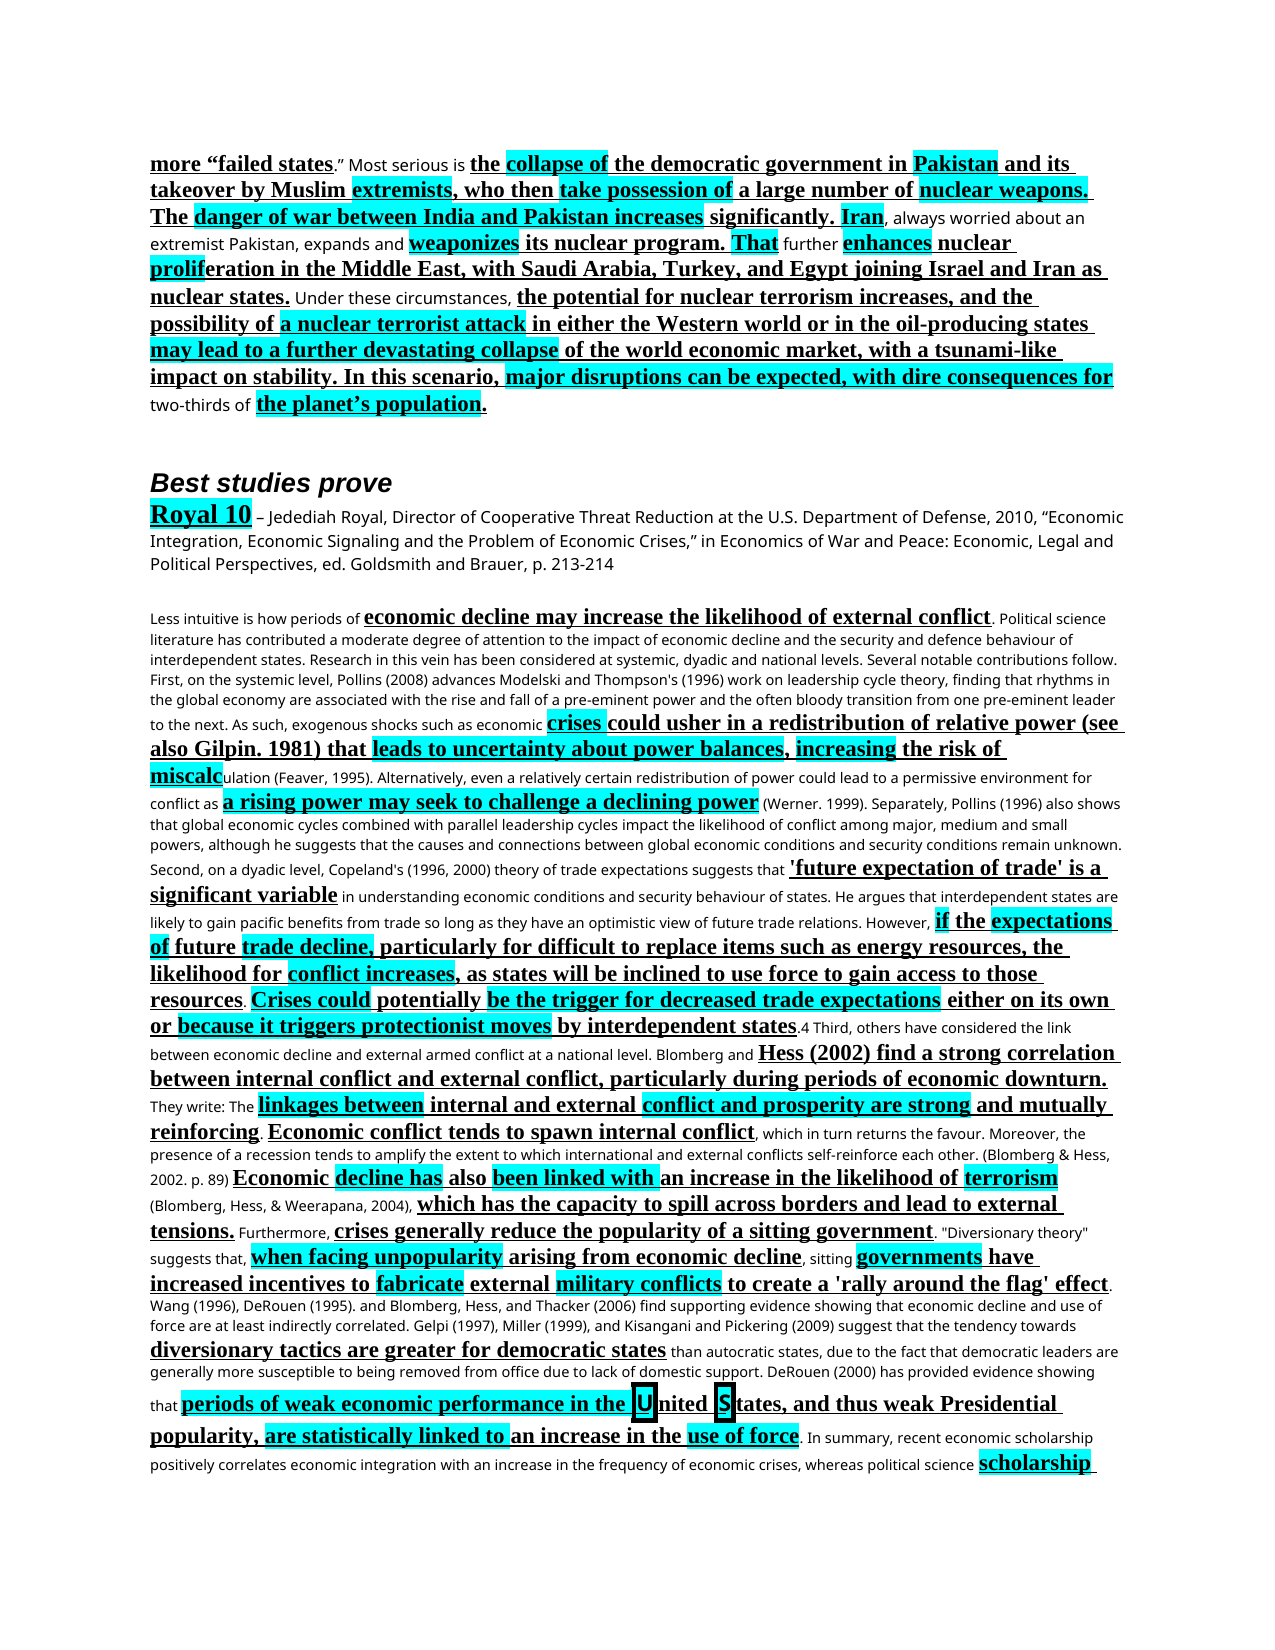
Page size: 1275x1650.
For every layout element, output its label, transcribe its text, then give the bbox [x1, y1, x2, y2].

text Best studies prove [150, 467, 1125, 498]
text Royal 10 – Jedediah Royal, Director of Cooperative Threat Reduction at the U.S. Department of Defense, 2010, “Economic Integration, Economic Signaling and the Problem of Economic Crises,” in Economics of War and Peace: Economic, Legal and Political Perspectives, ed. Goldsmith and Brauer, p. 213-214 [150, 498, 1125, 575]
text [150, 150, 1125, 418]
